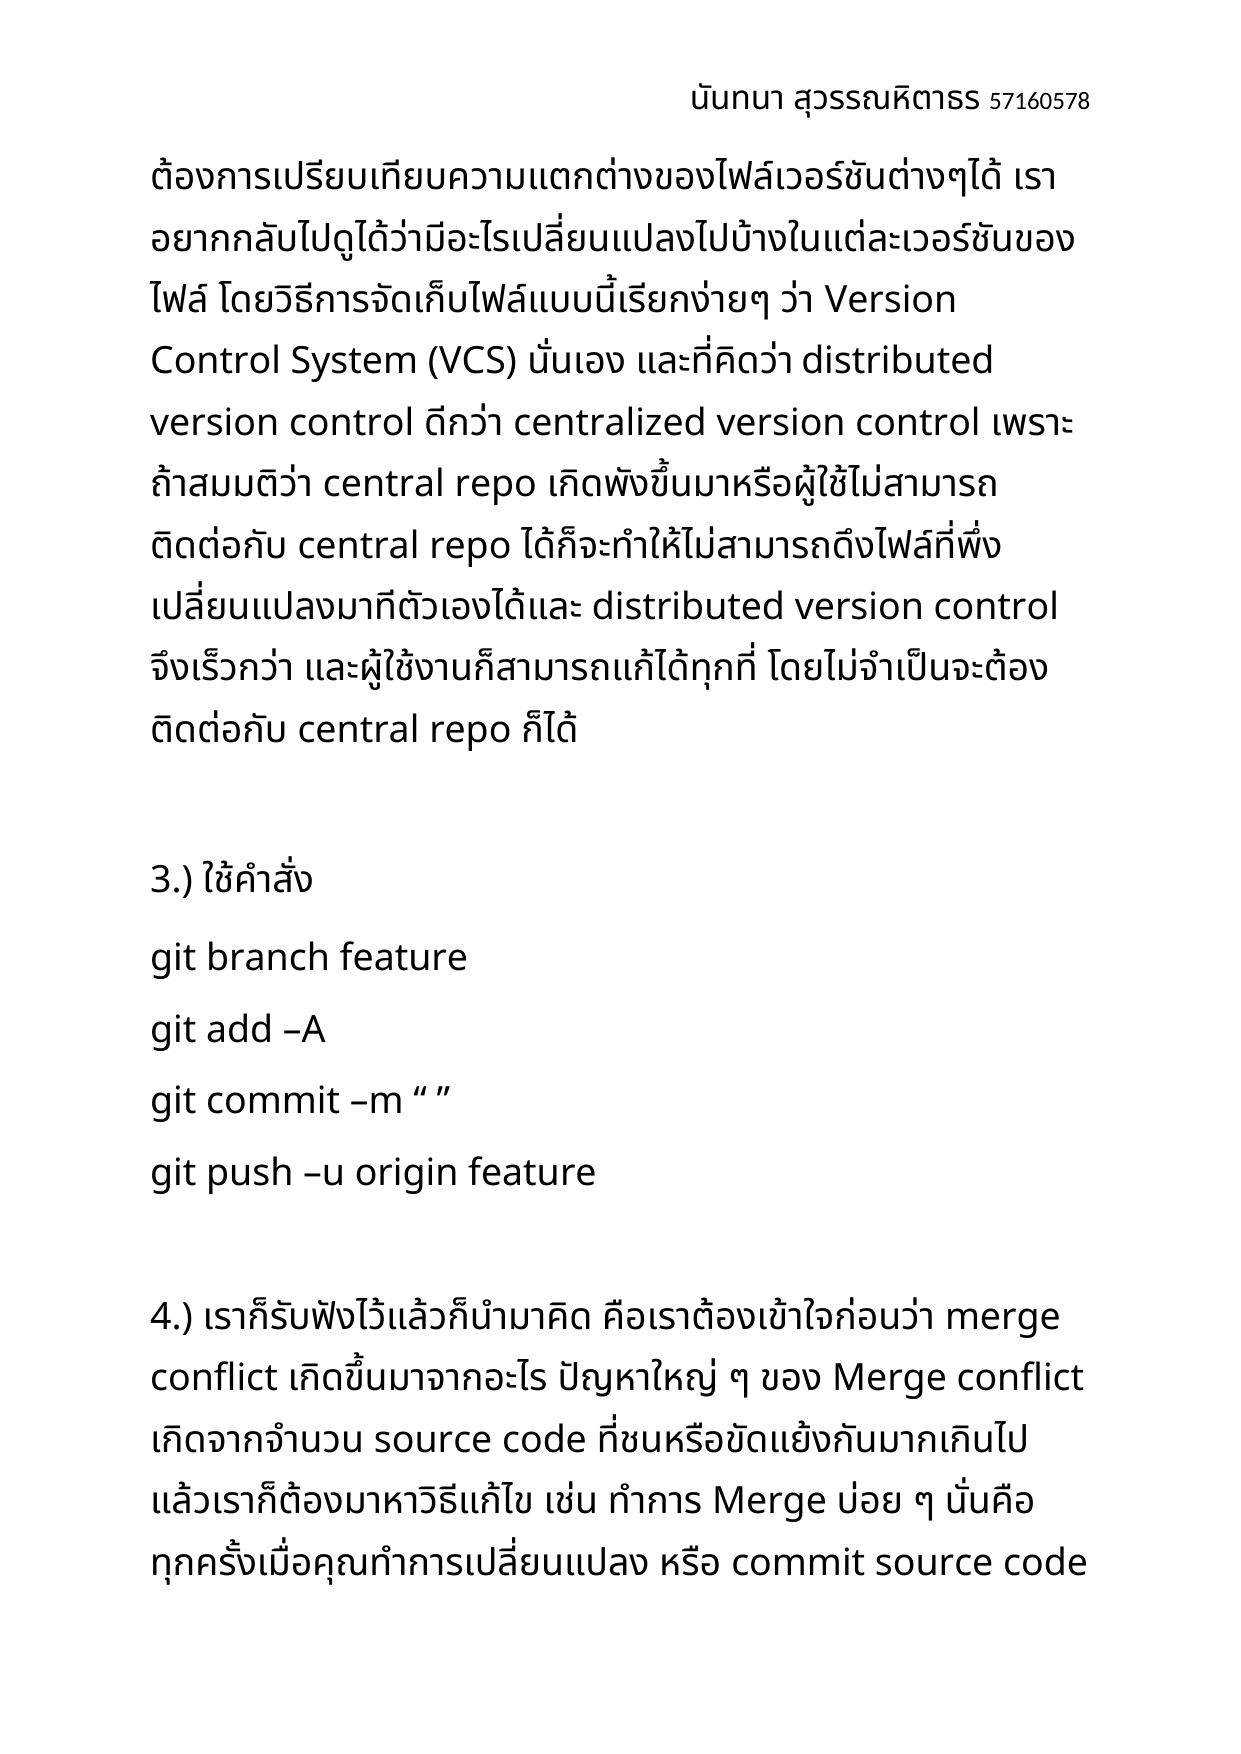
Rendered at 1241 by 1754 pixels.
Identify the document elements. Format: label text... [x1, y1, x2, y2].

text git commit –m “ ” [150, 1074, 1090, 1125]
text git push –u origin feature [150, 1146, 1090, 1197]
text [150, 150, 1090, 759]
text 3.) ใช้คำสั่ง [150, 852, 1090, 909]
text git branch feature [150, 930, 1090, 981]
text git add –A [150, 1002, 1090, 1053]
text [150, 1289, 1090, 1592]
